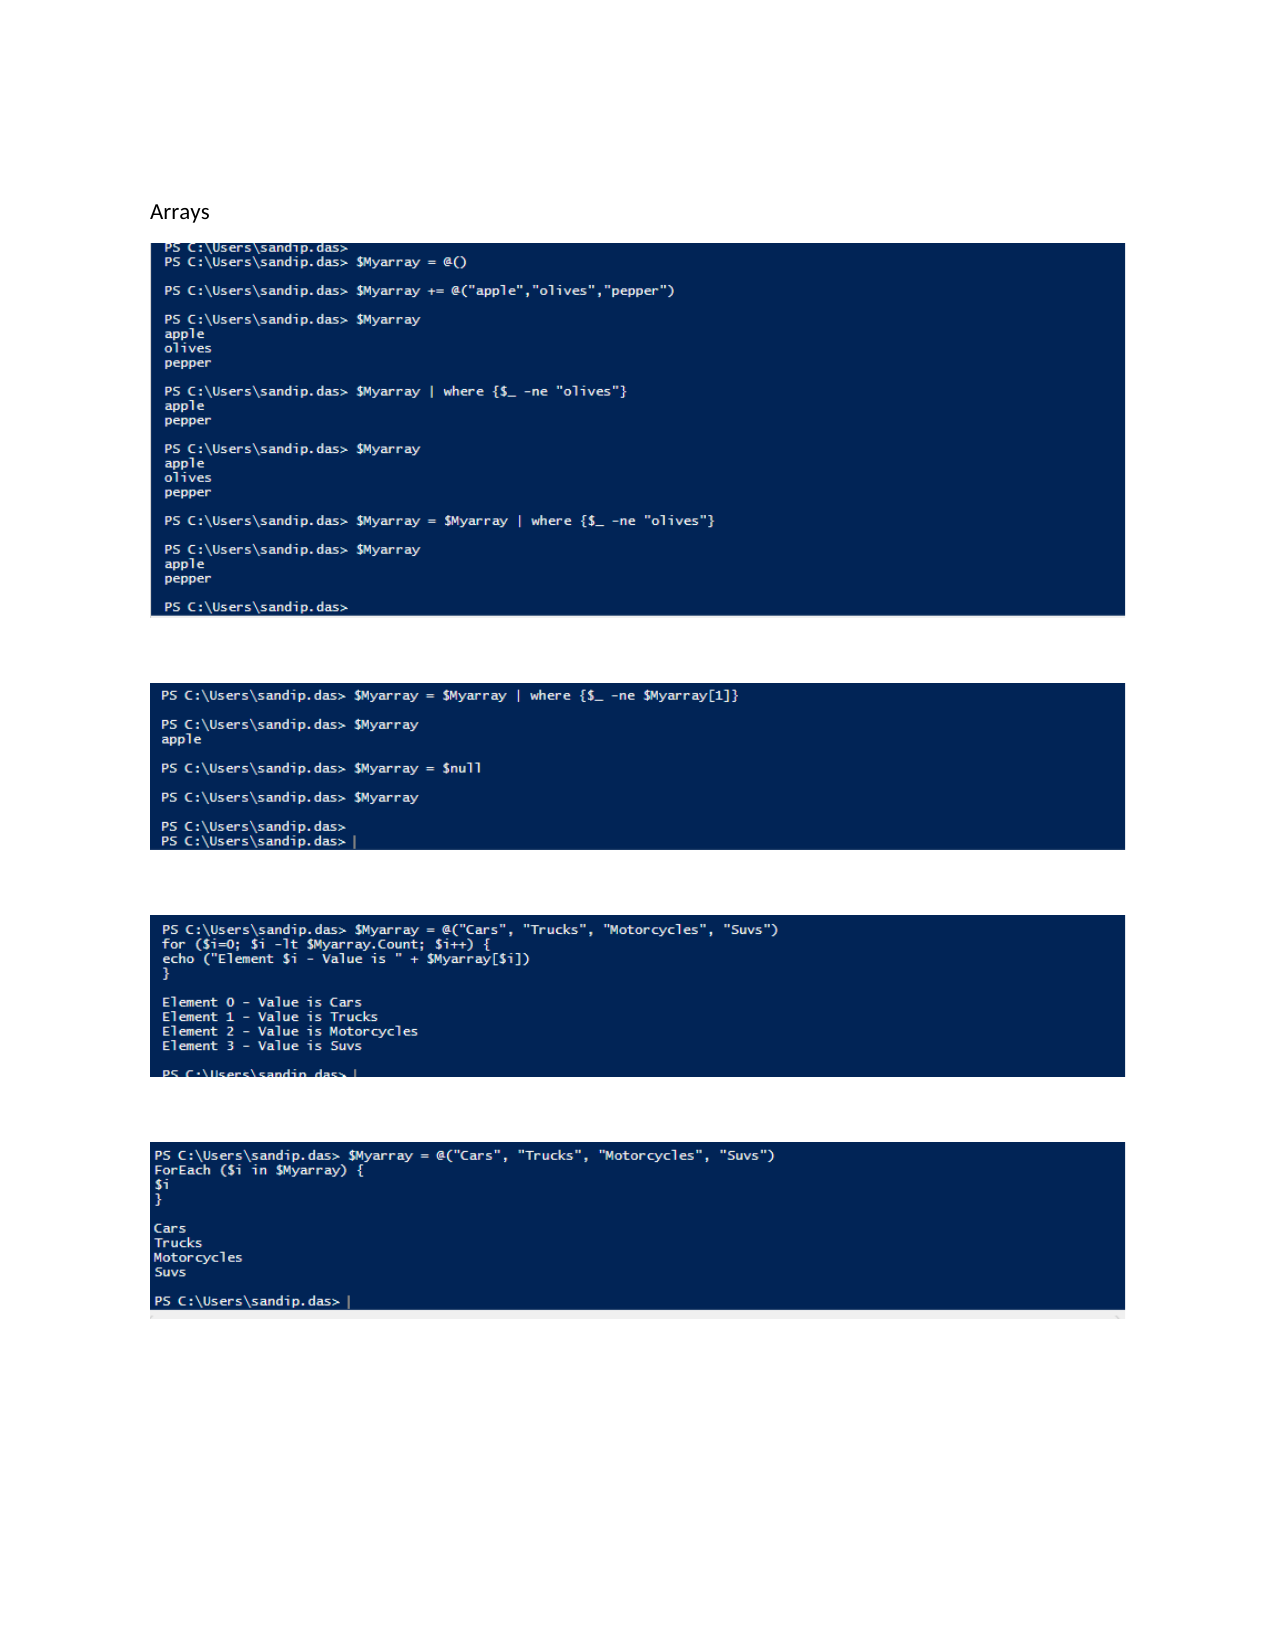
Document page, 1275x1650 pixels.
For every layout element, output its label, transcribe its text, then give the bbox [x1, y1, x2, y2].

picture [150, 1142, 1125, 1319]
picture [150, 243, 1125, 618]
picture [150, 683, 1125, 850]
text Arrays [150, 197, 1125, 225]
picture [150, 915, 1125, 1077]
